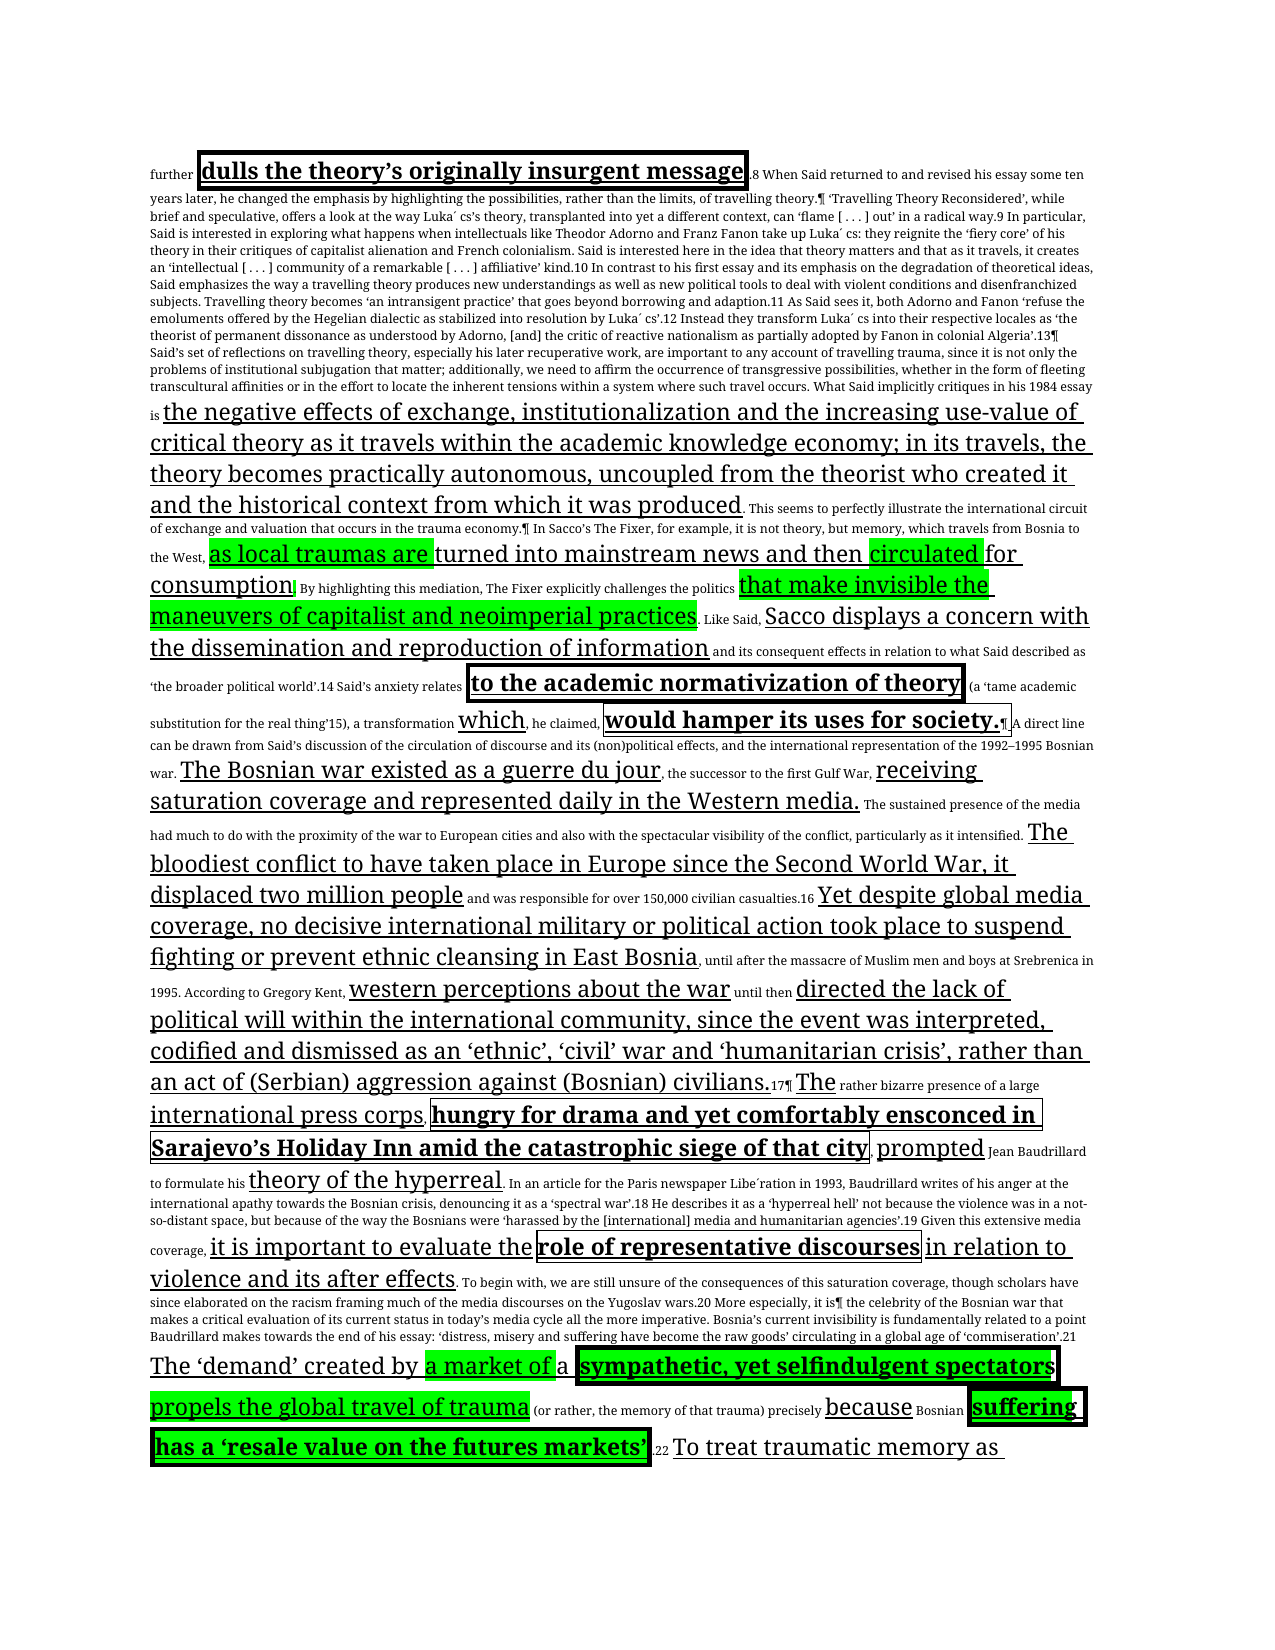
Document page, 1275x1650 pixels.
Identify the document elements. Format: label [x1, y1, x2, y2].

text [150, 150, 1095, 1467]
